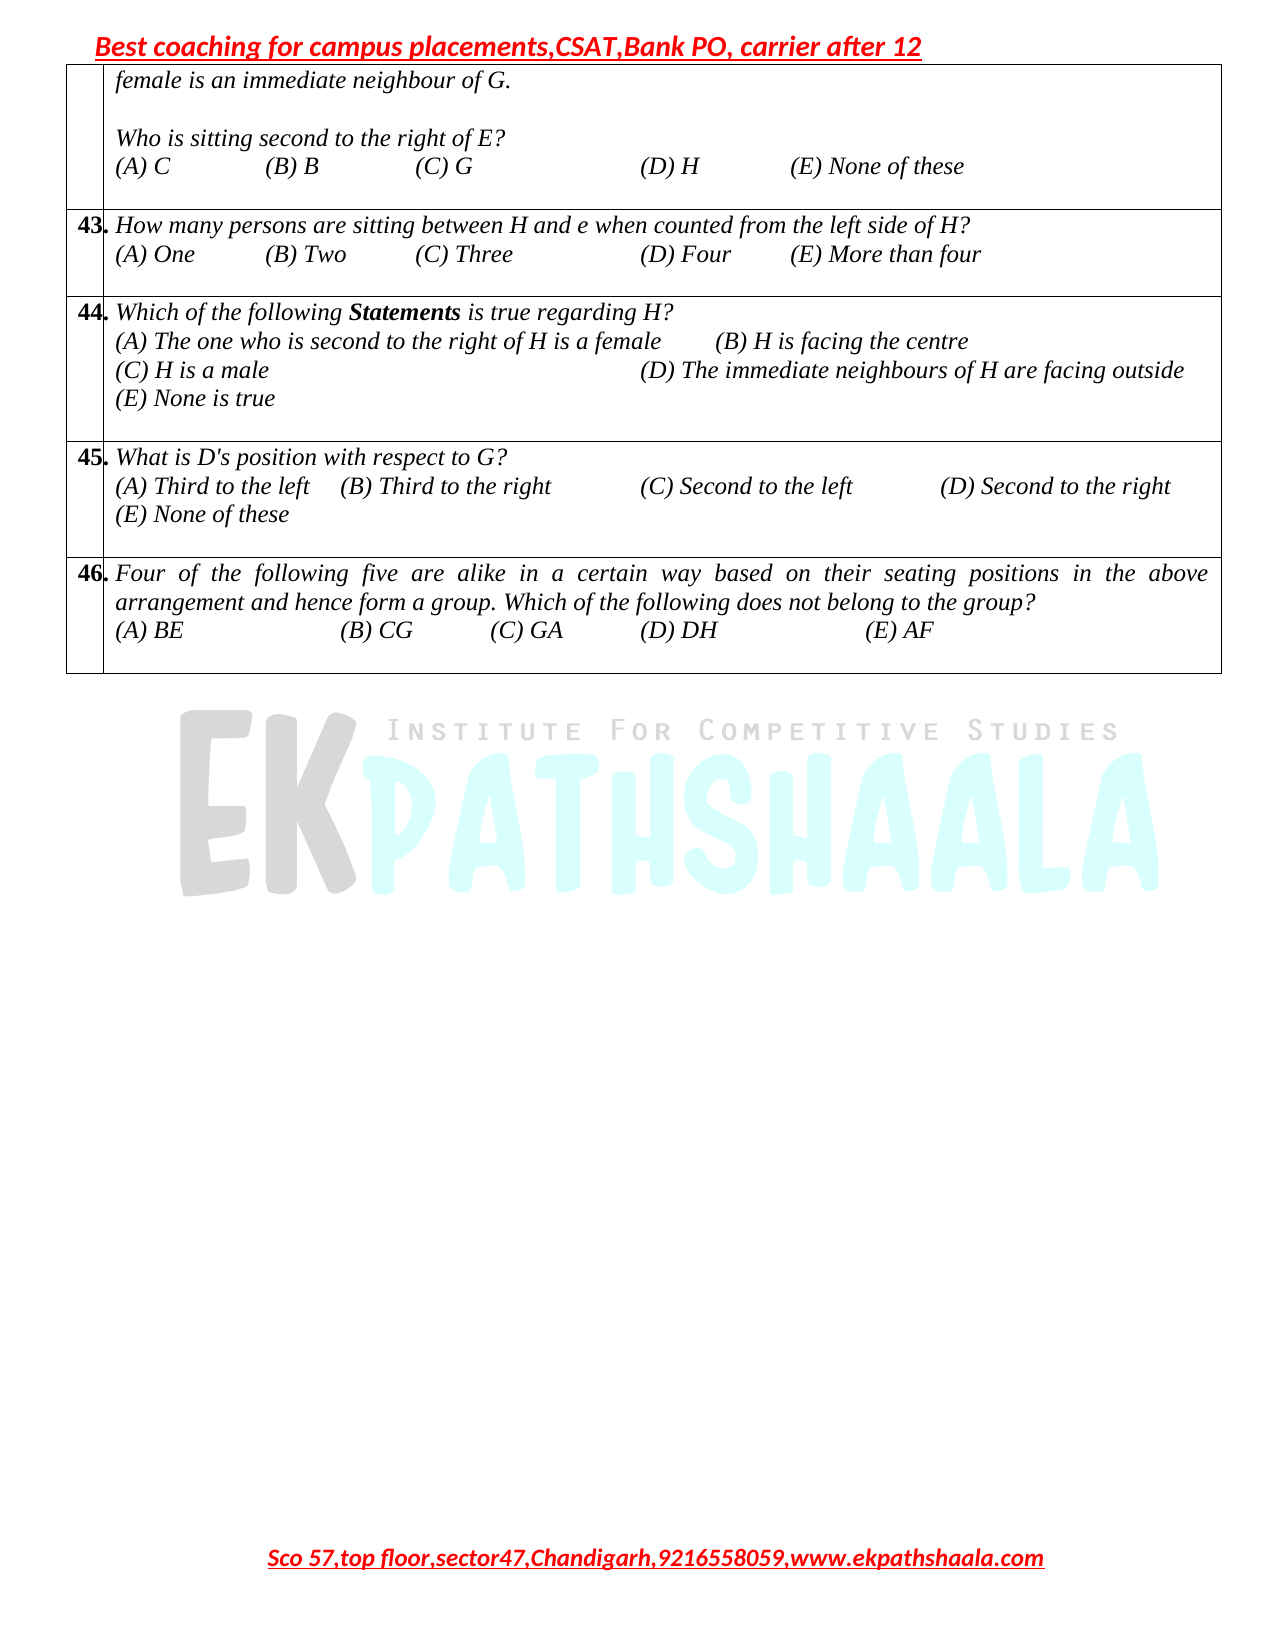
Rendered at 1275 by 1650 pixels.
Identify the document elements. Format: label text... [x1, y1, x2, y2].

table_cell [67, 210, 103, 296]
table_cell How many persons are sitting between H and e when counted from the left side of H? (A) One (B) Two (C) Three (D) Four (E) More than four [104, 210, 1221, 296]
table_cell [67, 297, 103, 441]
table_cell [67, 65, 103, 209]
table_cell What is D's position with respect to G? (A) Third to the left (B) Third to the right (C) Second to the left (D) Second to the right (E) None of these [104, 442, 1221, 557]
table_cell [67, 558, 103, 673]
table_cell Which of the following Statements is true regarding H? (A) The one who is second to the right of H is a female (B) H is facing the centre (C) H is a male (D) The immediate neighbours of H are facing outside (E) None is true [104, 297, 1221, 441]
table_cell Four of the following five are alike in a certain way based on their seating positions in the above arrangement and hence form a group. Which of the following does not belong to the group? (A) BE (B) CG (C) GA (D) DH (E) AF [104, 558, 1221, 673]
table_cell [67, 442, 103, 557]
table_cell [104, 65, 1221, 209]
